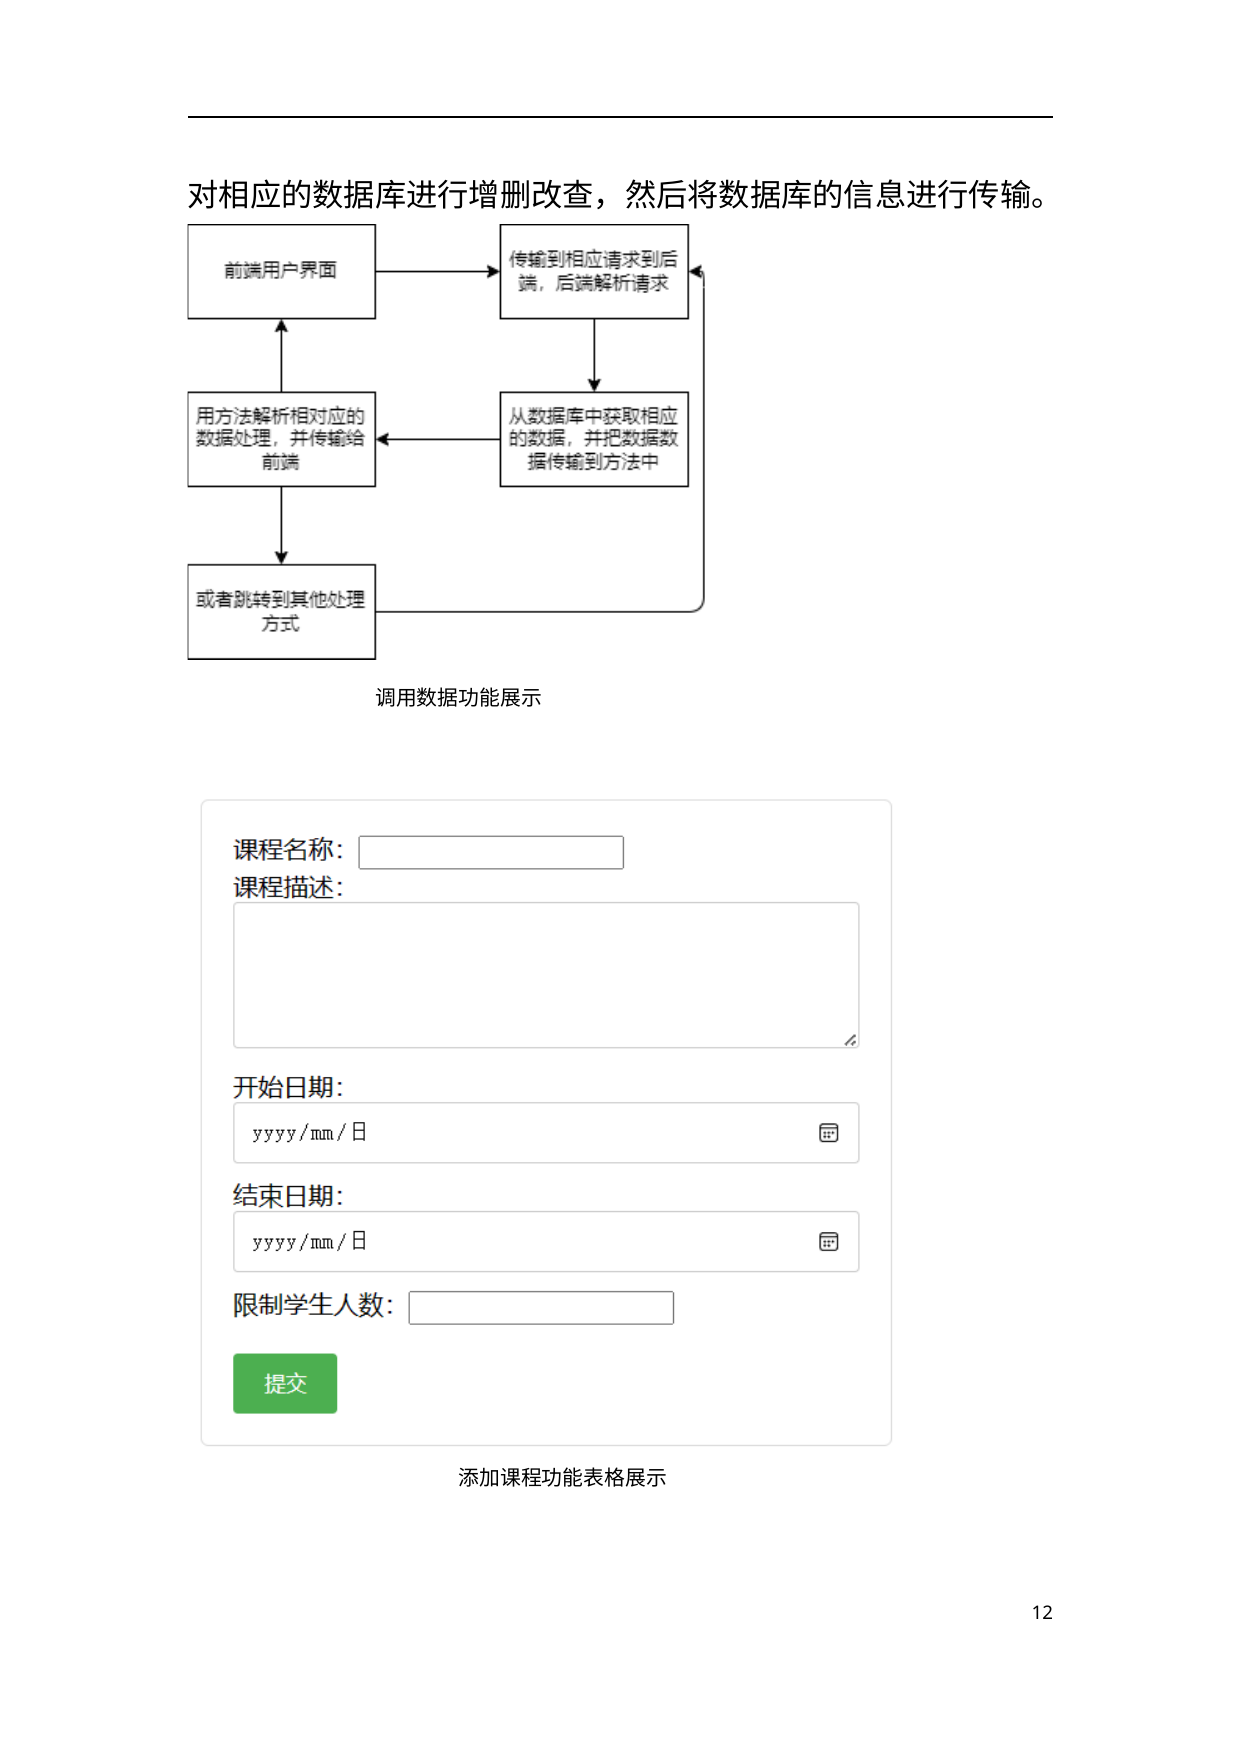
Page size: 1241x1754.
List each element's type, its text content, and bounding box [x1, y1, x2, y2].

picture [187, 224, 719, 660]
list 添加课程功能表格展示 [187, 1460, 1053, 1492]
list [187, 160, 1053, 225]
list 调用数据功能展示 [187, 680, 1053, 712]
picture [187, 777, 911, 1460]
